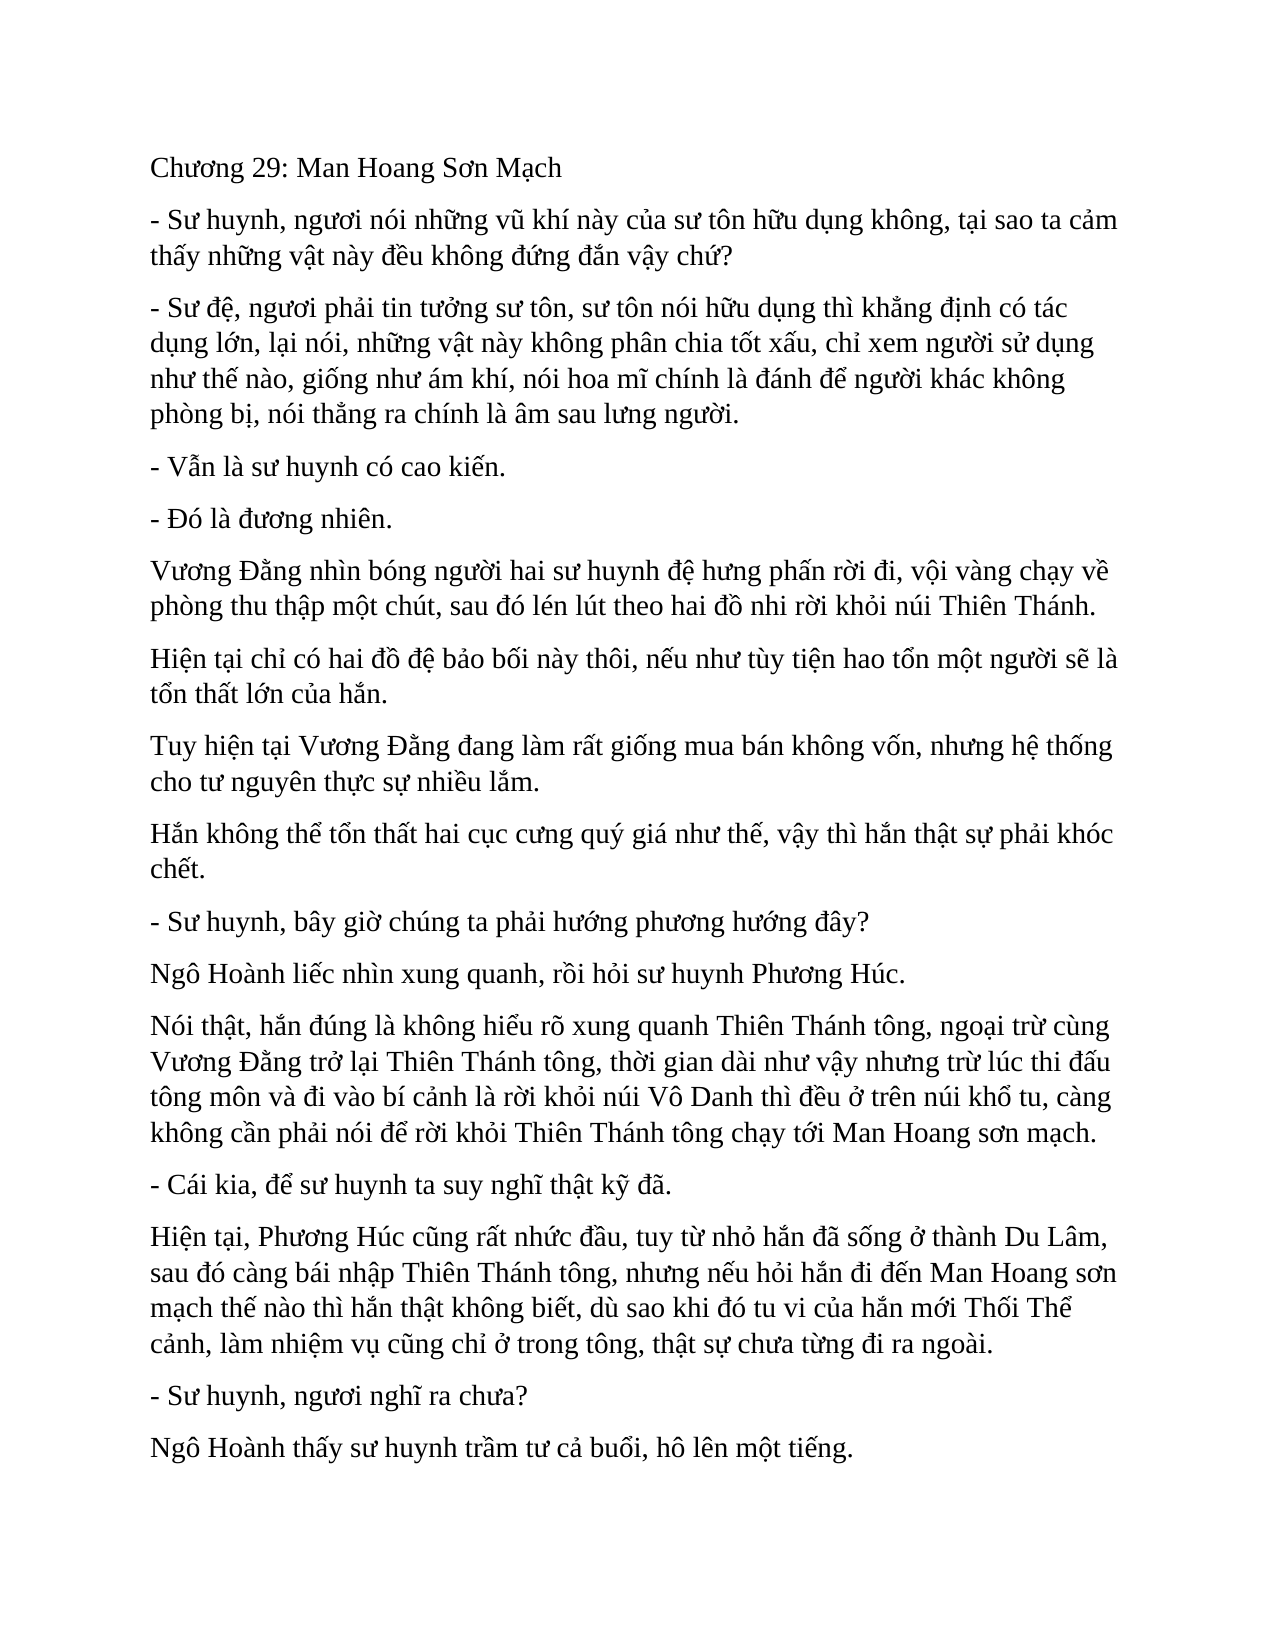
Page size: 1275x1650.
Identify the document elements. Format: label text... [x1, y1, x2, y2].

text Hiện tại, Phương Húc cũng rất nhức đầu, tuy từ nhỏ hắn đã sống ở thành Du Lâm, sau đó càng bái nhập Thiên Thánh tông, nhưng nếu hỏi hắn đi đến Man Hoang sơn mạch thế nào thì hắn thật không biết, dù sao khi đó tu vi của hắn mới Thối Thể cảnh, làm nhiệm vụ cũng chỉ ở trong tông, thật sự chưa từng đi ra ngoài. [150, 1219, 1125, 1359]
text - Sư huynh, ngươi nói những vũ khí này của sư tôn hữu dụng không, tại sao ta cảm thấy những vật này đều không đứng đắn vậy chứ? [150, 202, 1125, 271]
text Ngô Hoành thấy sư huynh trầm tư cả buổi, hô lên một tiếng. [150, 1430, 1125, 1464]
text Nói thật, hắn đúng là không hiểu rõ xung quanh Thiên Thánh tông, ngoại trừ cùng Vương Đằng trở lại Thiên Thánh tông, thời gian dài như vậy nhưng trừ lúc thi đấu tông môn và đi vào bí cảnh là rời khỏi núi Vô Danh thì đều ở trên núi khổ tu, càng không cần phải nói để rời khỏi Thiên Thánh tông chạy tới Man Hoang sơn mạch. [150, 1008, 1125, 1148]
text - Sư huynh, bây giờ chúng ta phải hướng phương hướng đây? [150, 904, 1125, 937]
text - Vẫn là sư huynh có cao kiến. [150, 449, 1125, 482]
text Ngô Hoành liếc nhìn xung quanh, rồi hỏi sư huynh Phương Húc. [150, 956, 1125, 989]
text Vương Đằng nhìn bóng người hai sư huynh đệ hưng phấn rời đi, vội vàng chạy về phòng thu thập một chút, sau đó lén lút theo hai đồ nhi rời khỏi núi Thiên Thánh. [150, 553, 1125, 622]
text Hiện tại chỉ có hai đồ đệ bảo bối này thôi, nếu như tùy tiện hao tổn một người sẽ là tổn thất lớn của hắn. [150, 641, 1125, 710]
text - Cái kia, để sư huynh ta suy nghĩ thật kỹ đã. [150, 1167, 1125, 1201]
text Chương 29: Man Hoang Sơn Mạch [150, 150, 1125, 183]
text - Sư huynh, ngươi nghĩ ra chưa? [150, 1378, 1125, 1411]
text Hắn không thể tổn thất hai cục cưng quý giá như thế, vậy thì hắn thật sự phải khóc chết. [150, 816, 1125, 885]
text Tuy hiện tại Vương Đằng đang làm rất giống mua bán không vốn, nhưng hệ thống cho tư nguyên thực sự nhiều lắm. [150, 728, 1125, 797]
text - Đó là đương nhiên. [150, 501, 1125, 534]
text - Sư đệ, ngươi phải tin tưởng sư tôn, sư tôn nói hữu dụng thì khẳng định có tác dụng lớn, lại nói, những vật này không phân chia tốt xấu, chỉ xem người sử dụng như thế nào, giống như ám khí, nói hoa mĩ chính là đánh để người khác không phòng bị, nói thẳng ra chính là âm sau lưng người. [150, 290, 1125, 430]
